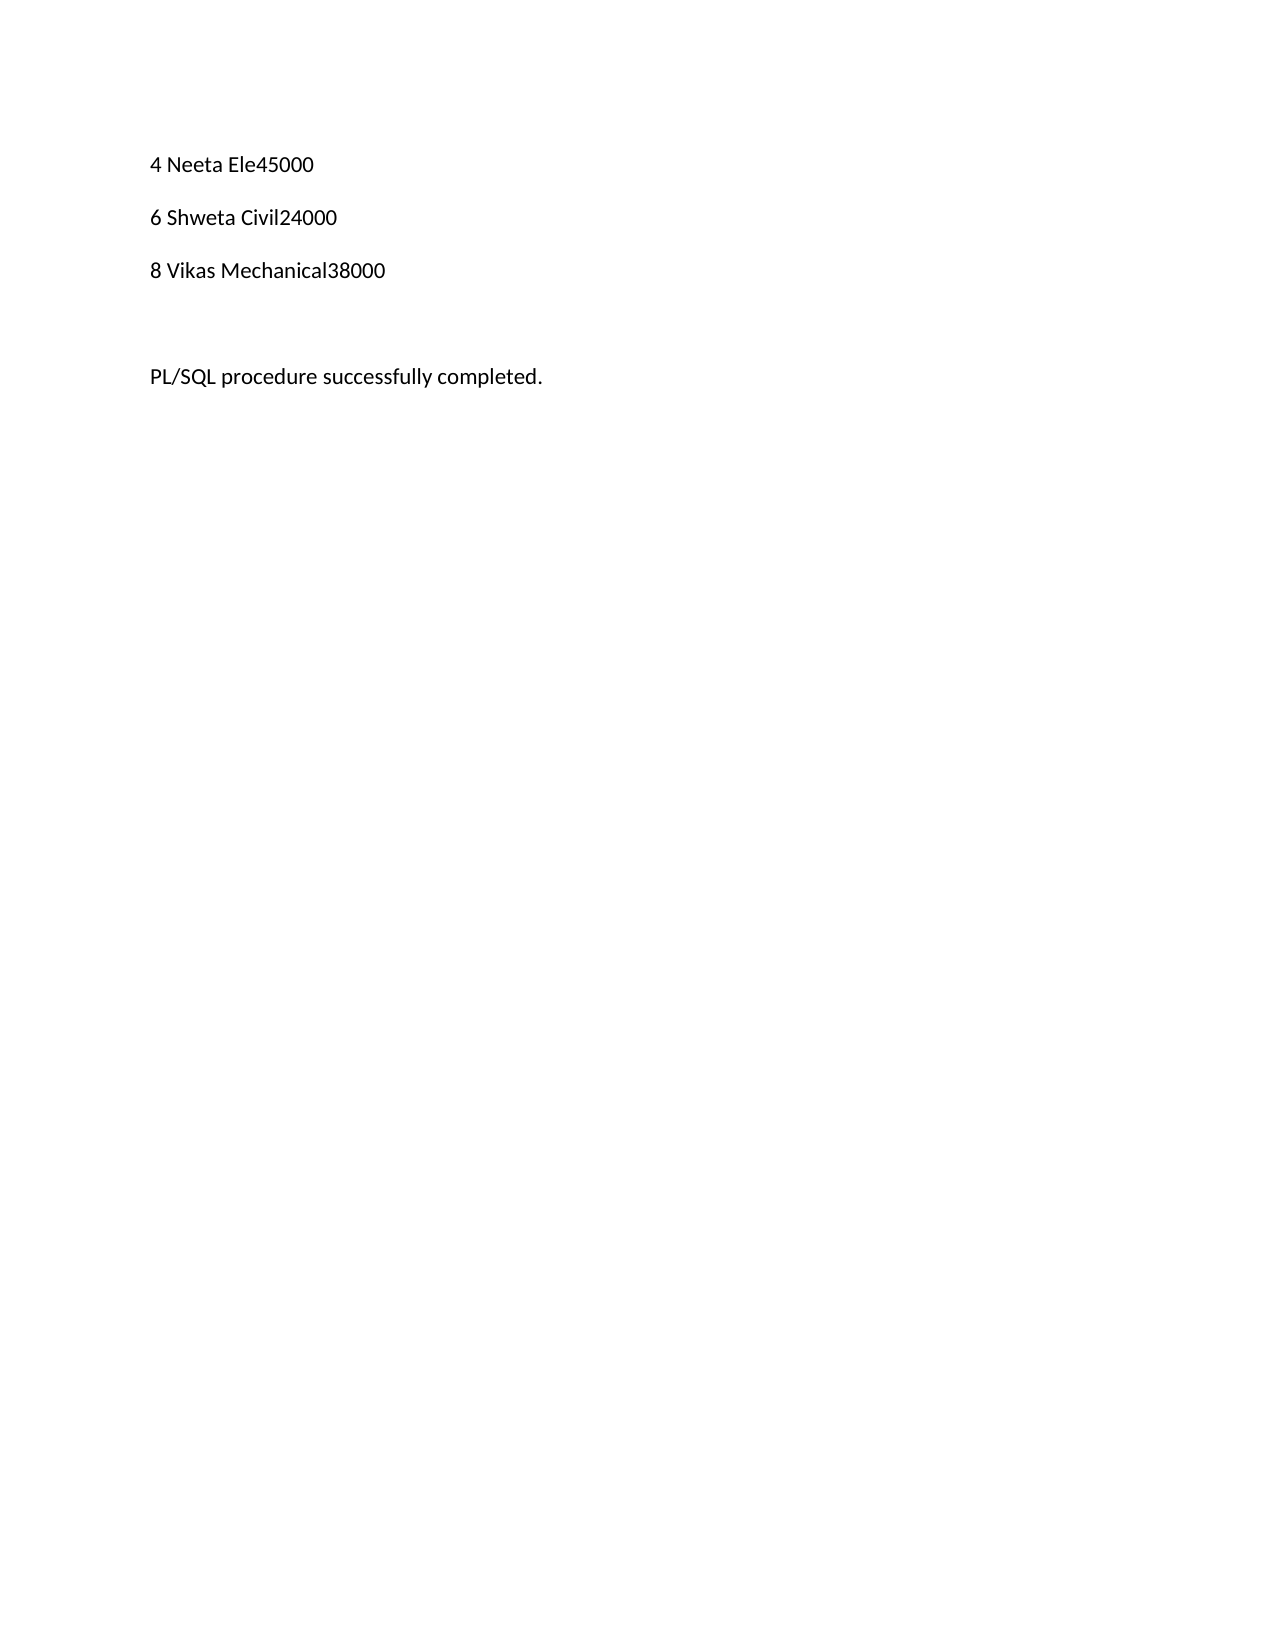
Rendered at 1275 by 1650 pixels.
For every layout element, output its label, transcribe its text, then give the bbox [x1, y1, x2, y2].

text 6 Shweta Civil24000 [150, 203, 1125, 231]
text PL/SQL procedure successfully completed. [150, 362, 1125, 390]
text 8 Vikas Mechanical38000 [150, 256, 1125, 284]
text 4 Neeta Ele45000 [150, 150, 1125, 178]
